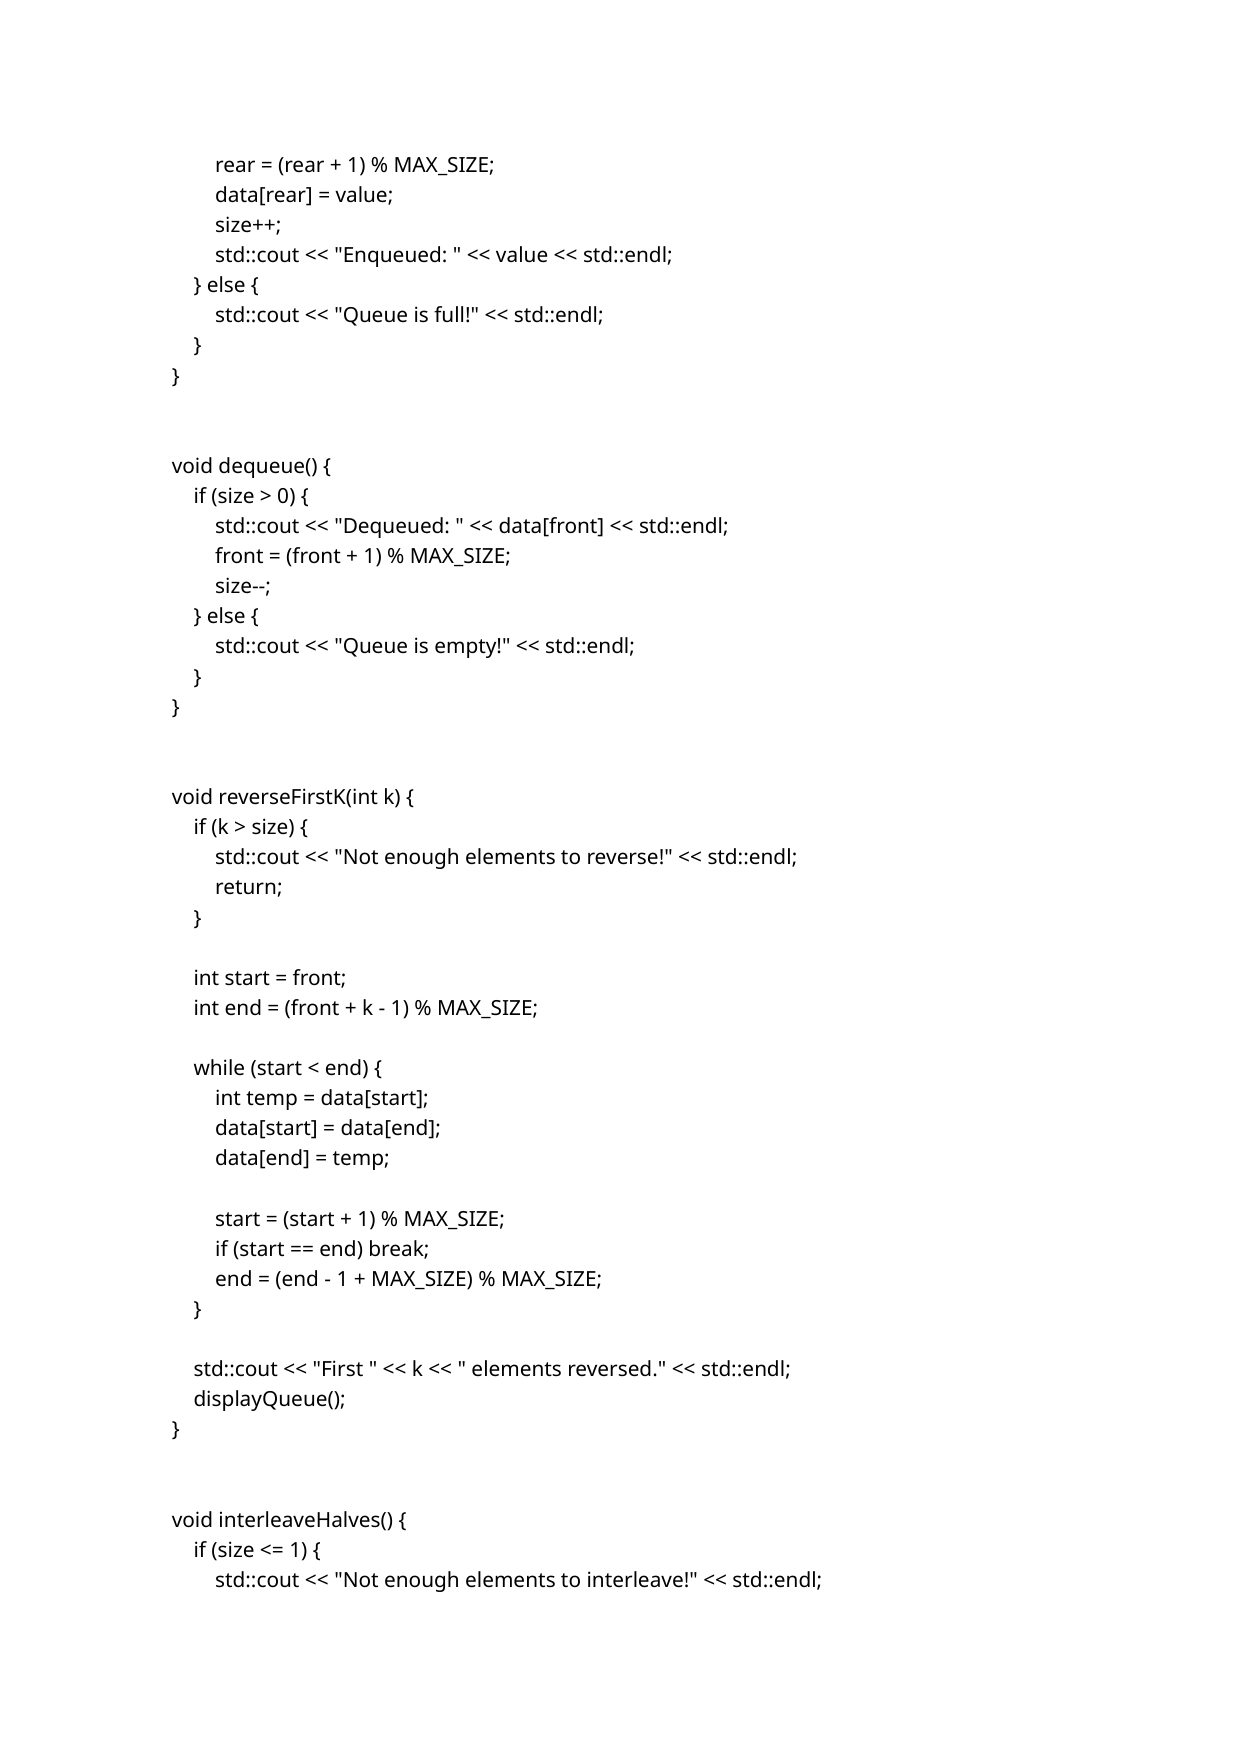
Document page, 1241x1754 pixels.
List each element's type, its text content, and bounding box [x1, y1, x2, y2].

text int start = front; [150, 963, 1090, 991]
text } [150, 903, 1090, 931]
text size--; [150, 571, 1090, 600]
text } [150, 1294, 1090, 1322]
text rear = (rear + 1) % MAX_SIZE; [150, 150, 1090, 178]
text } [150, 662, 1090, 690]
text if (k > size) { [150, 812, 1090, 841]
text std::cout << "Dequeued: " << data[front] << std::endl; [150, 511, 1090, 540]
text std::cout << "Not enough elements to reverse!" << std::endl; [150, 842, 1090, 871]
text start = (start + 1) % MAX_SIZE; [150, 1204, 1090, 1232]
text } [150, 692, 1090, 720]
text } [150, 1414, 1090, 1443]
text return; [150, 872, 1090, 901]
text data[rear] = value; [150, 180, 1090, 208]
text } else { [150, 602, 1090, 630]
text std::cout << "Queue is full!" << std::endl; [150, 301, 1090, 329]
text std::cout << "Enqueued: " << value << std::endl; [150, 240, 1090, 269]
text if (size <= 1) { [150, 1535, 1090, 1563]
text size++; [150, 210, 1090, 239]
text void dequeue() { [150, 451, 1090, 479]
text } else { [150, 270, 1090, 299]
text std::cout << "First " << k << " elements reversed." << std::endl; [150, 1354, 1090, 1383]
text std::cout << "Queue is empty!" << std::endl; [150, 632, 1090, 660]
text void interleaveHalves() { [150, 1505, 1090, 1533]
text } [150, 361, 1090, 389]
text displayQueue(); [150, 1384, 1090, 1413]
text int end = (front + k - 1) % MAX_SIZE; [150, 993, 1090, 1021]
text data[end] = temp; [150, 1143, 1090, 1172]
text void reverseFirstK(int k) { [150, 782, 1090, 811]
text } [150, 331, 1090, 359]
text if (start == end) break; [150, 1234, 1090, 1262]
text std::cout << "Not enough elements to interleave!" << std::endl; [150, 1565, 1090, 1593]
text while (start < end) { [150, 1053, 1090, 1082]
text data[start] = data[end]; [150, 1113, 1090, 1142]
text int temp = data[start]; [150, 1083, 1090, 1112]
text end = (end - 1 + MAX_SIZE) % MAX_SIZE; [150, 1264, 1090, 1292]
text front = (front + 1) % MAX_SIZE; [150, 541, 1090, 570]
text if (size > 0) { [150, 481, 1090, 509]
